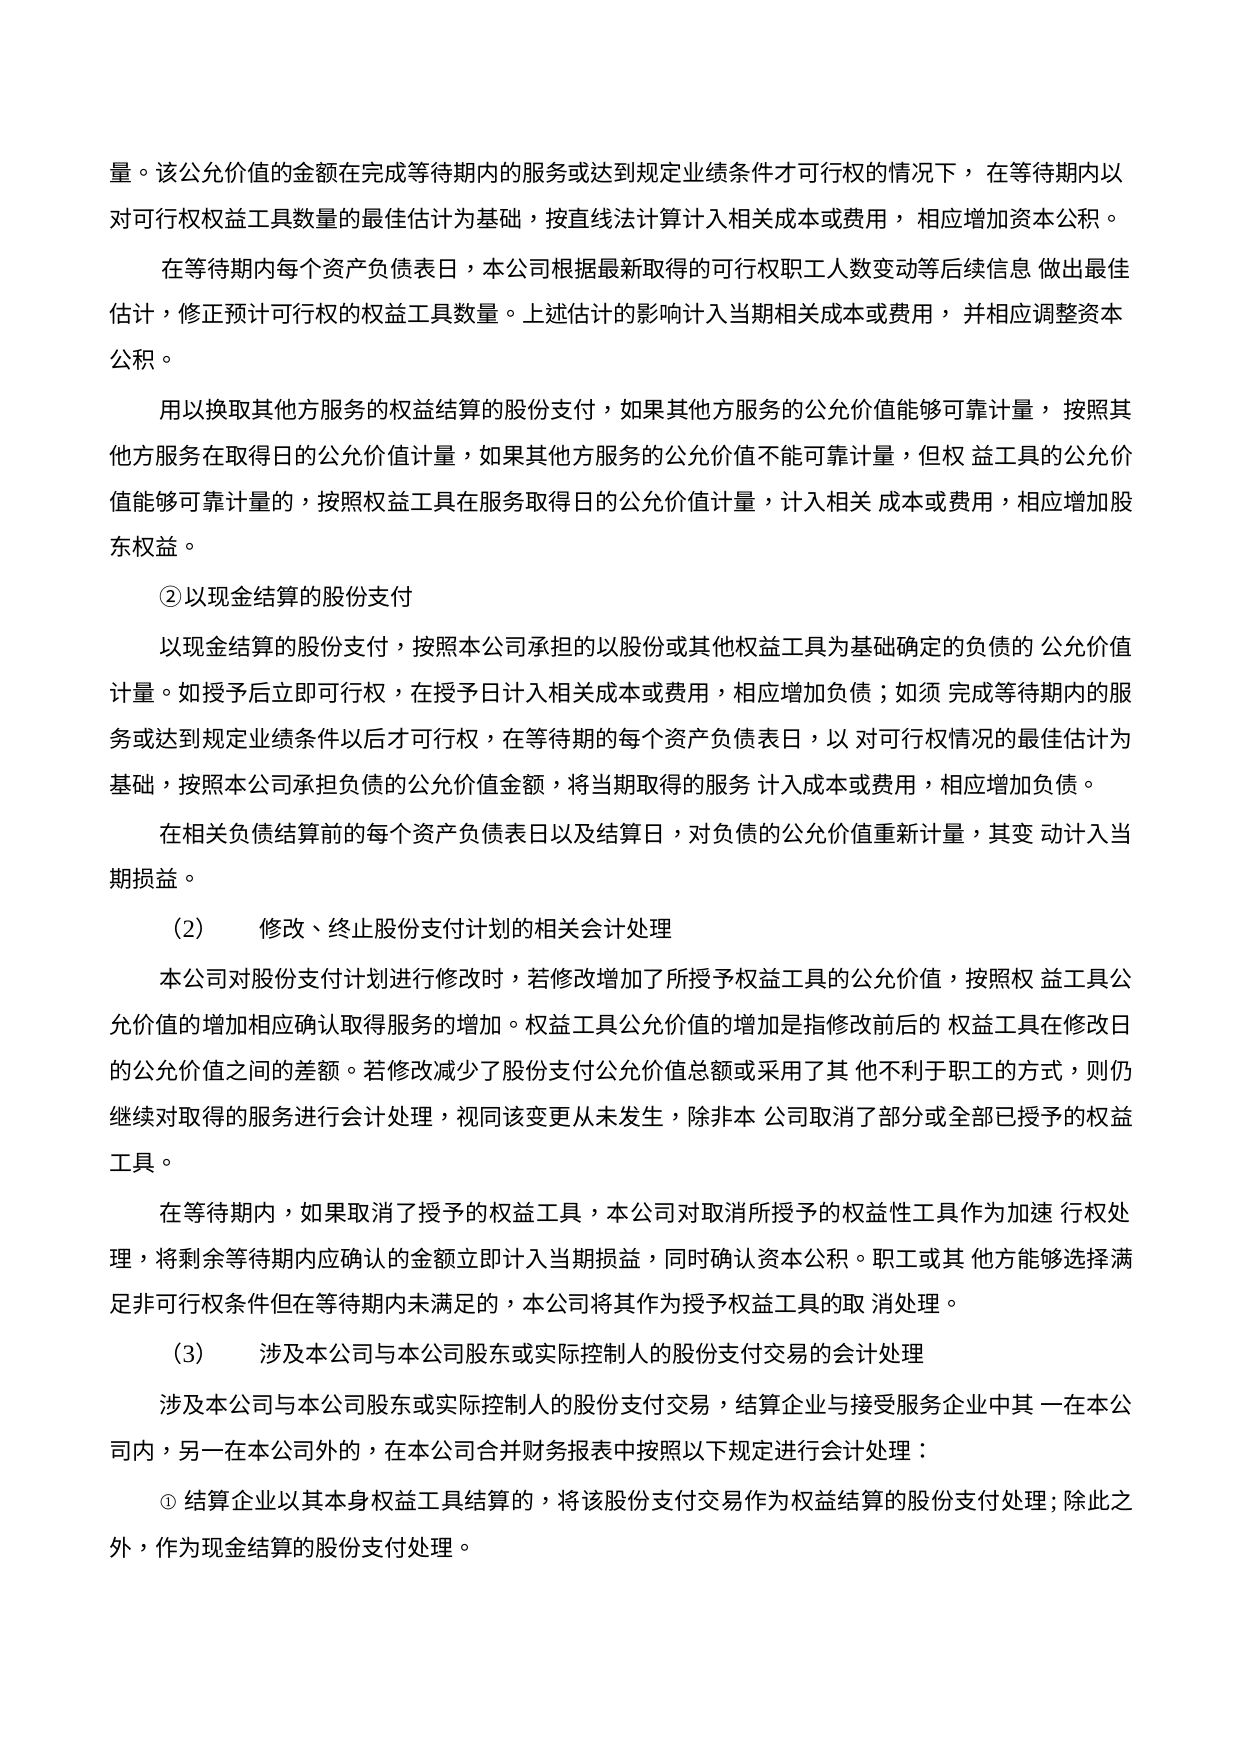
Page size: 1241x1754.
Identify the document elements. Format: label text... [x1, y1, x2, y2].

text 在等待期内每个资产负债表日，本公司根据最新取得的可行权职工人数变动等后续信息 做出最佳估计，修正预计可行权的权益工具数量。上述估计的影响计入当期相关成本或费用， 并相应调整资本公积。 [109, 241, 1133, 377]
text （3） 涉及本公司与本公司股东或实际控制人的股份支付交易的会计处理 [109, 1326, 1133, 1372]
text 涉及本公司与本公司股东或实际控制人的股份支付交易，结算企业与接受服务企业中其 一在本公司内，另一在本公司外的，在本公司合并财务报表中按照以下规定进行会计处理： [109, 1376, 1133, 1468]
text 在等待期内，如果取消了授予的权益工具，本公司对取消所授予的权益性工具作为加速 行权处理，将剩余等待期内应确认的金额立即计入当期损益，同时确认资本公积。职工或其 他方能够选择满足非可行权条件但在等待期内未满足的，本公司将其作为授予权益工具的取 消处理。 [109, 1185, 1133, 1322]
text （2） 修改、终止股份支付计划的相关会计处理 [109, 901, 1133, 947]
list 结算企业以其本身权益工具结算的，将该股份支付交易作为权益结算的股份支付处理; 除此之外，作为现金结算的股份支付处理。 [109, 1472, 1133, 1565]
text 以现金结算的股份支付，按照本公司承担的以股份或其他权益工具为基础确定的负债的 公允价值计量。如授予后立即可行权，在授予日计入相关成本或费用，相应增加负债；如须 完成等待期内的服务或达到规定业绩条件以后才可行权，在等待期的每个资产负债表日，以 对可行权情况的最佳估计为基础，按照本公司承担负债的公允价值金额，将当期取得的服务 计入成本或费用，相应增加负债。 [109, 619, 1133, 802]
text 本公司对股份支付计划进行修改时，若修改增加了所授予权益工具的公允价值，按照权 益工具公允价值的增加相应确认取得服务的增加。权益工具公允价值的增加是指修改前后的 权益工具在修改日的公允价值之间的差额。若修改减少了股份支付公允价值总额或采用了其 他不利于职工的方式，则仍继续对取得的服务进行会计处理，视同该变更从未发生，除非本 公司取消了部分或全部已授予的权益工具。 [109, 951, 1133, 1181]
list 以现金结算的股份支付 [109, 569, 1133, 615]
text 用以换取其他方服务的权益结算的股份支付，如果其他方服务的公允价值能够可靠计量， 按照其他方服务在取得日的公允价值计量，如果其他方服务的公允价值不能可靠计量，但权 益工具的公允价值能够可靠计量的，按照权益工具在服务取得日的公允价值计量，计入相关 成本或费用，相应增加股东权益。 [109, 382, 1133, 565]
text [109, 145, 1133, 237]
text 在相关负债结算前的每个资产负债表日以及结算日，对负债的公允价值重新计量，其变 动计入当期损益。 [109, 807, 1133, 897]
